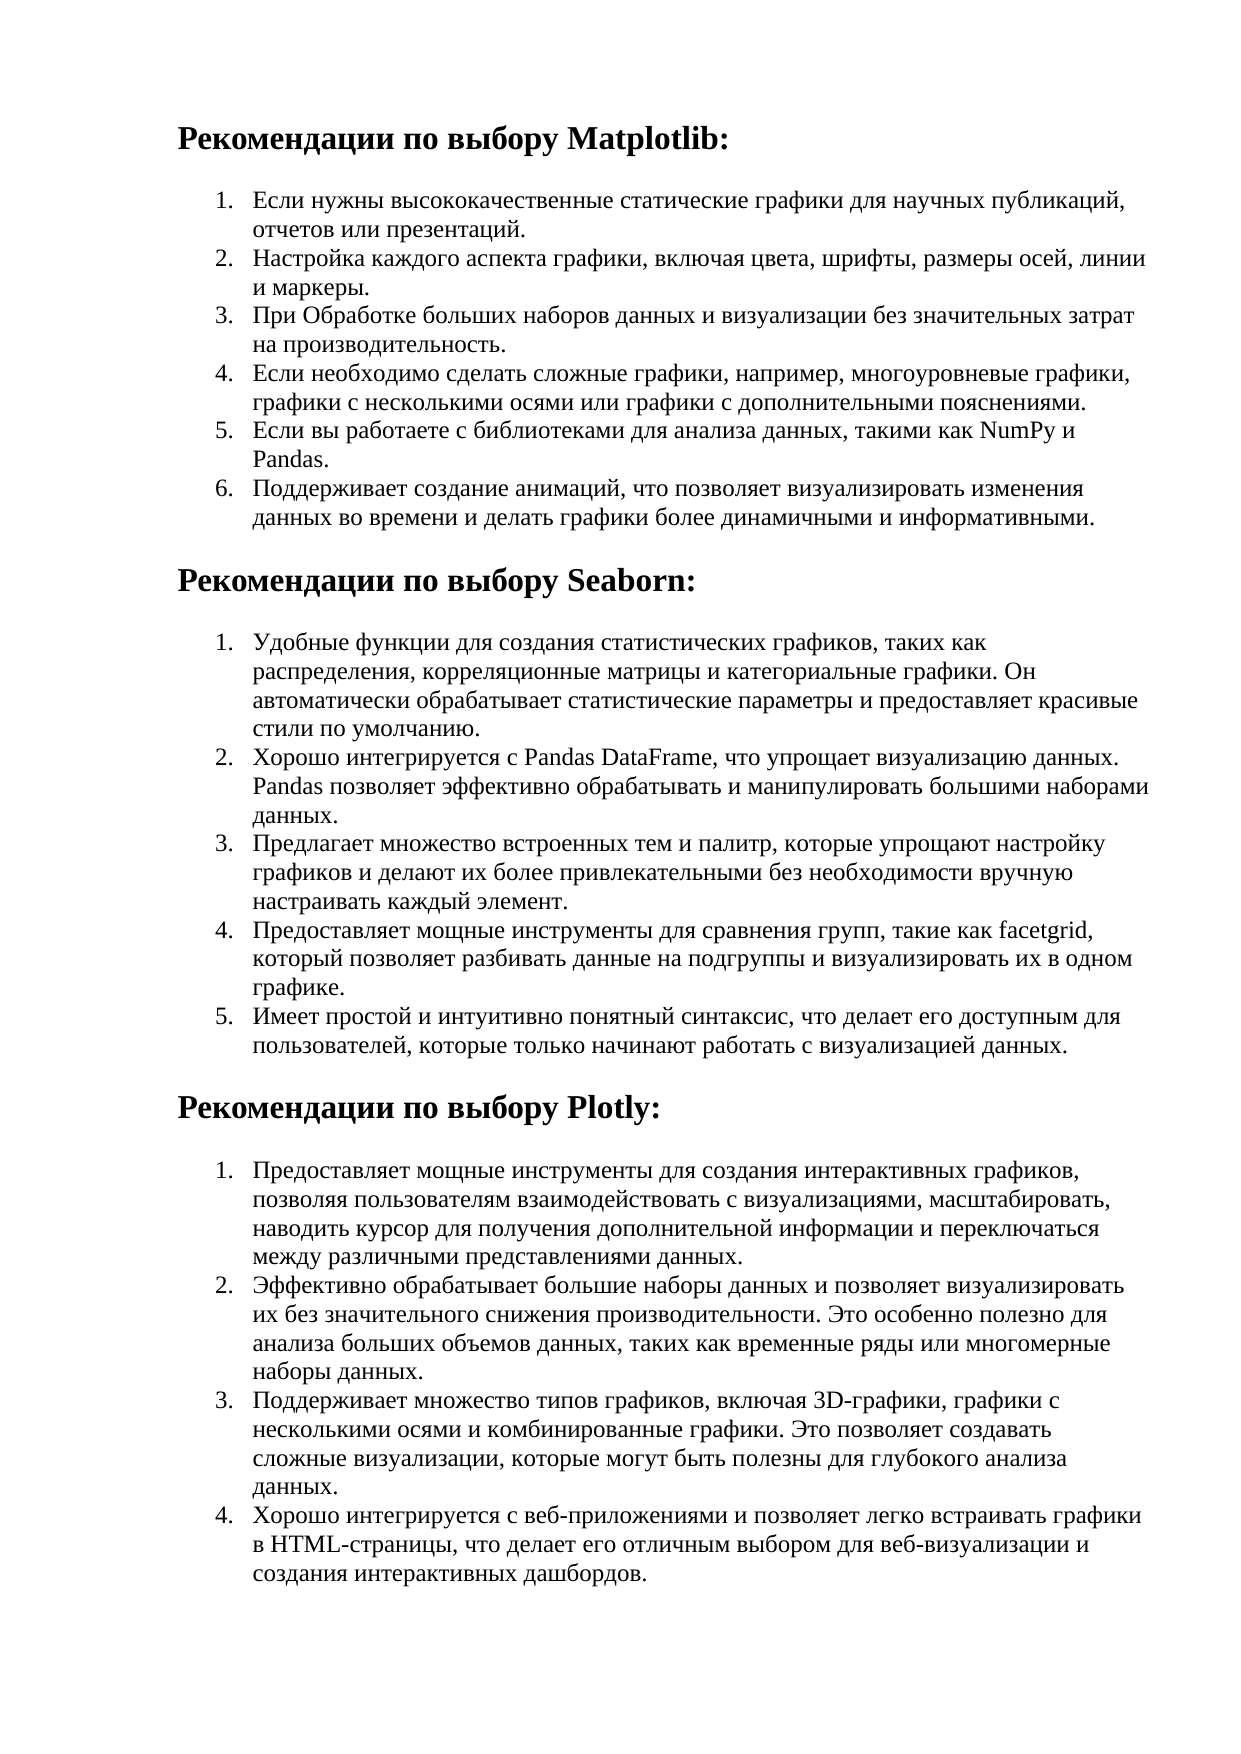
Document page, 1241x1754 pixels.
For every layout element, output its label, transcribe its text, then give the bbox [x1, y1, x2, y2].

list Поддерживает создание анимаций, что позволяет визуализировать изменения данных во времени и делать графики более динамичными и информативными. [215, 473, 1152, 531]
list Если необходимо сделать сложные графики, например, многоуровневые графики, графики с несколькими осями или графики с дополнительными пояснениями. [215, 358, 1152, 416]
subtitle Рекомендации по выбору Plotly: [177, 1088, 1152, 1126]
list Если вы работаете с библиотеками для анализа данных, такими как NumPy и Pandas. [215, 416, 1152, 473]
list Если нужны высококачественные статические графики для научных публикаций, отчетов или презентаций. [215, 186, 1152, 243]
list При Обработке больших наборов данных и визуализации без значительных затрат на производительность. [215, 301, 1152, 358]
list Предлагает множество встроенных тем и палитр, которые упрощают настройку графиков и делают их более привлекательными без необходимости вручную настраивать каждый элемент. [215, 828, 1152, 915]
list Настройка каждого аспекта графики, включая цвета, шрифты, размеры осей, линии и маркеры. [215, 243, 1152, 301]
list Хорошо интегрируется с Pandas DataFrame, что упрощает визуализацию данных. Pandas позволяет эффективно обрабатывать и манипулировать большими наборами данных. [215, 742, 1152, 828]
subtitle Рекомендации по выбору Seaborn: [177, 560, 1152, 598]
list Хорошо интегрируется с веб-приложениями и позволяет легко встраивать графики в HTML-страницы, что делает его отличным выбором для веб-визуализации и создания интерактивных дашбордов. [215, 1500, 1152, 1586]
list Имеет простой и интуитивно понятный синтаксис, что делает его доступным для пользователей, которые только начинают работать с визуализацией данных. [215, 1001, 1152, 1058]
subtitle Рекомендации по выбору Matplotlib: [177, 118, 1152, 156]
list Эффективно обрабатывает большие наборы данных и позволяет визуализировать их без значительного снижения производительности. Это особенно полезно для анализа больших объемов данных, таких как временные ряды или многомерные наборы данных. [215, 1270, 1152, 1385]
list Предоставляет мощные инструменты для сравнения групп, такие как facetgrid, который позволяет разбивать данные на подгруппы и визуализировать их в одном графике. [215, 915, 1152, 1001]
list Предоставляет мощные инструменты для создания интерактивных графиков, позволяя пользователям взаимодействовать с визуализациями, масштабировать, наводить курсор для получения дополнительной информации и переключаться между различными представлениями данных. [215, 1155, 1152, 1270]
list Удобные функции для создания статистических графиков, таких как распределения, корреляционные матрицы и категориальные графики. Он автоматически обрабатывает статистические параметры и предоставляет красивые стили по умолчанию. [215, 627, 1152, 742]
list Поддерживает множество типов графиков, включая 3D-графики, графики с несколькими осями и комбинированные графики. Это позволяет создавать сложные визуализации, которые могут быть полезны для глубокого анализа данных. [215, 1385, 1152, 1500]
